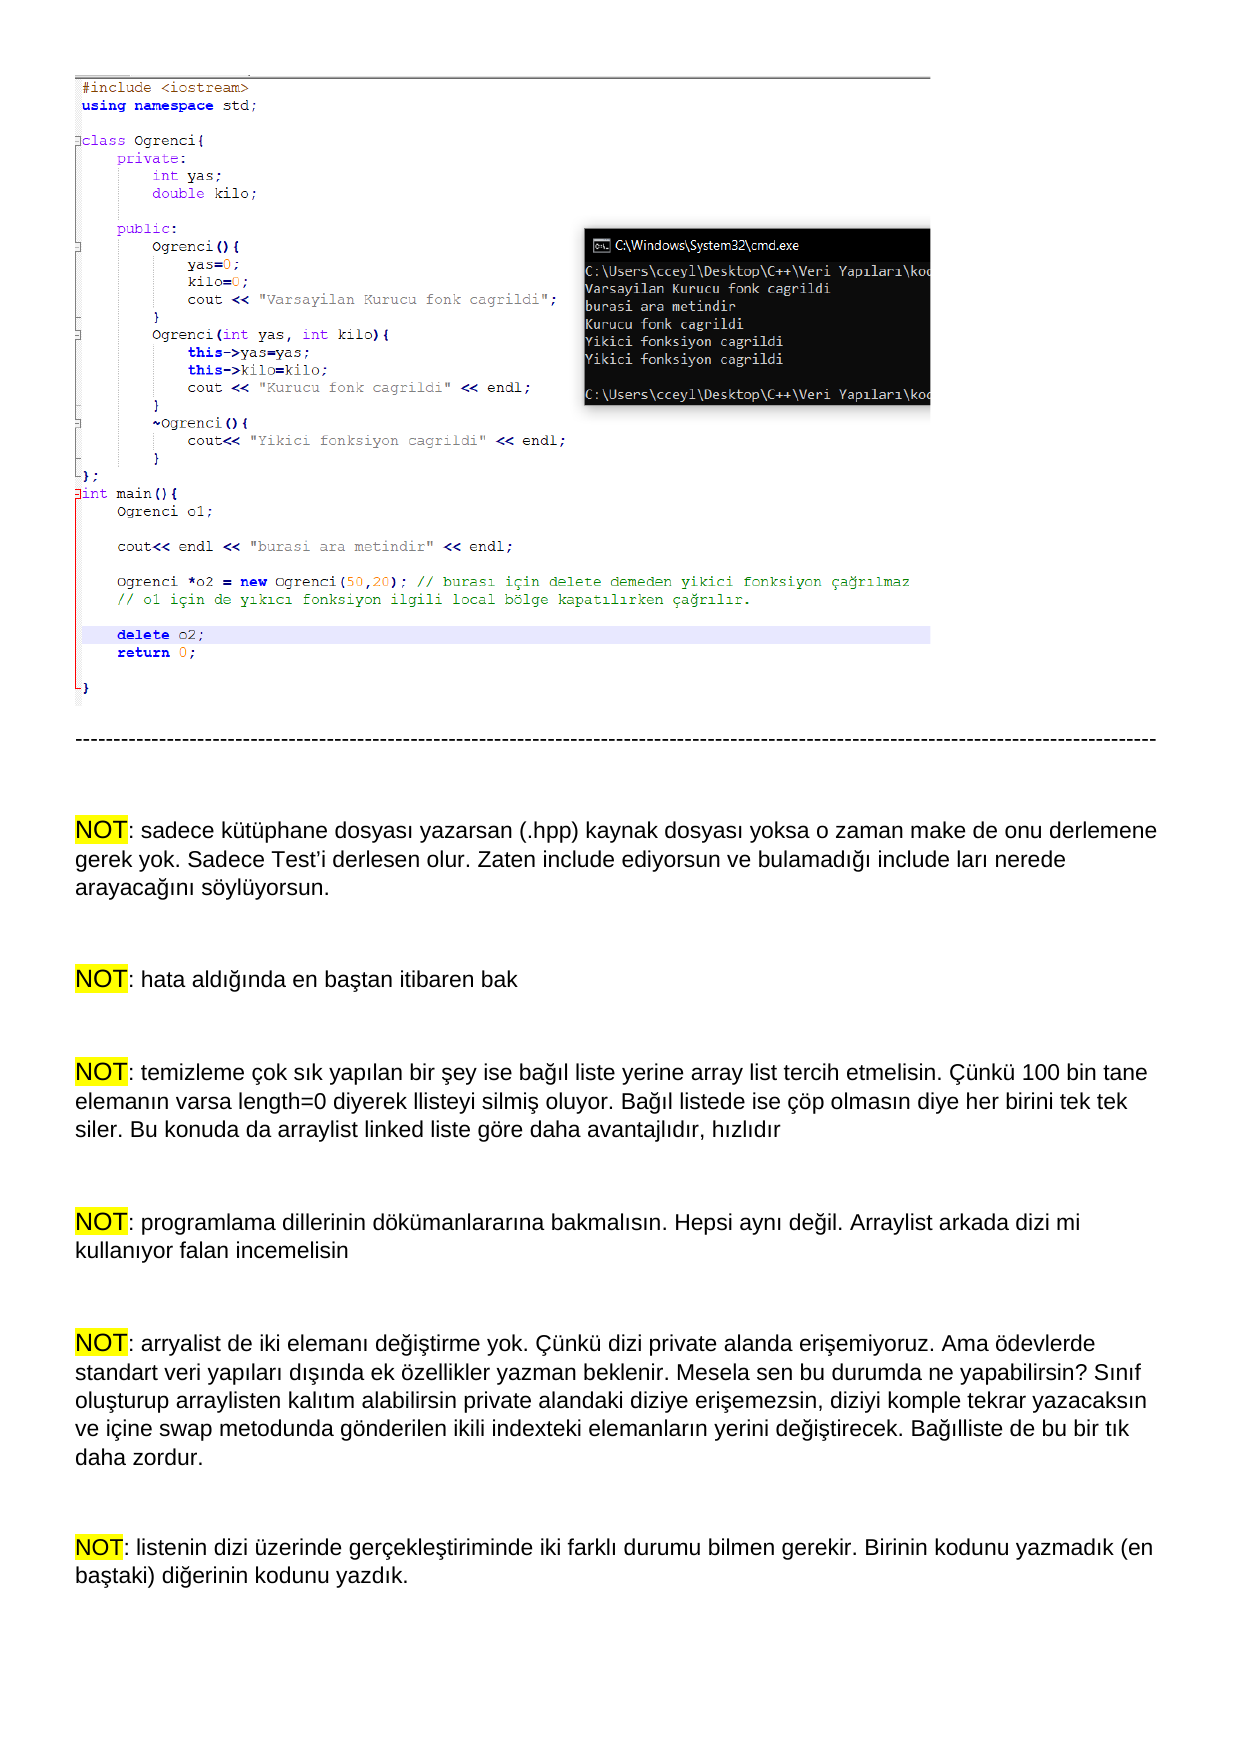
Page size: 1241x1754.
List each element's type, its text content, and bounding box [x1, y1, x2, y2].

text NOT: sadece kütüphane dosyası yazarsan (.hpp) kaynak dosyası yoksa o zaman make de onu derlemene gerek yok. Sadece Test’i derlesen olur. Zaten include ediyorsun ve bulamadığı include ları nerede arayacağını söylüyorsun. [75, 815, 1165, 901]
text NOT: listenin dizi üzerinde gerçekleştiriminde iki farklı durumu bilmen gerekir. Birinin kodunu yazmadık (en baştaki) diğerinin kodunu yazdık. [75, 1534, 1165, 1589]
text NOT: programlama dillerinin dökümanlararına bakmalısın. Hepsi aynı değil. Arraylist arkada dizi mi kullanıyor falan incemelisin [75, 1207, 1165, 1264]
text NOT: hata aldığında en baştan itibaren bak [128, 964, 1165, 993]
text ---------------------------------------------------------------------------------------------------------------------------------------------- [75, 725, 1165, 751]
text NOT: temizleme çok sık yapılan bir şey ise bağıl liste yerine array list tercih etmelisin. Çünkü 100 bin tane elemanın varsa length=0 diyerek llisteyi silmiş oluyor. Bağıl listede ise çöp olmasın diye her birini tek tek siler. Bu konuda da arraylist linked liste göre daha avantajlıdır, hızlıdır [75, 1057, 1165, 1143]
text NOT: arryalist de iki elemanı değiştirme yok. Çünkü dizi private alanda erişemiyoruz. Ama ödevlerde standart veri yapıları dışında ek özellikler yazman beklenir. Mesela sen bu durumda ne yapabilirsin? Sınıf oluşturup arraylisten kalıtım alabilirsin private alandaki diziye erişemezsin, diziyi komple tekrar yazacaksın ve içine swap metodunda gönderilen ikili indexteki elemanların yerini değiştirecek. Bağılliste de bu bir tık daha zordur. [75, 1328, 1165, 1470]
picture [75, 75, 931, 706]
